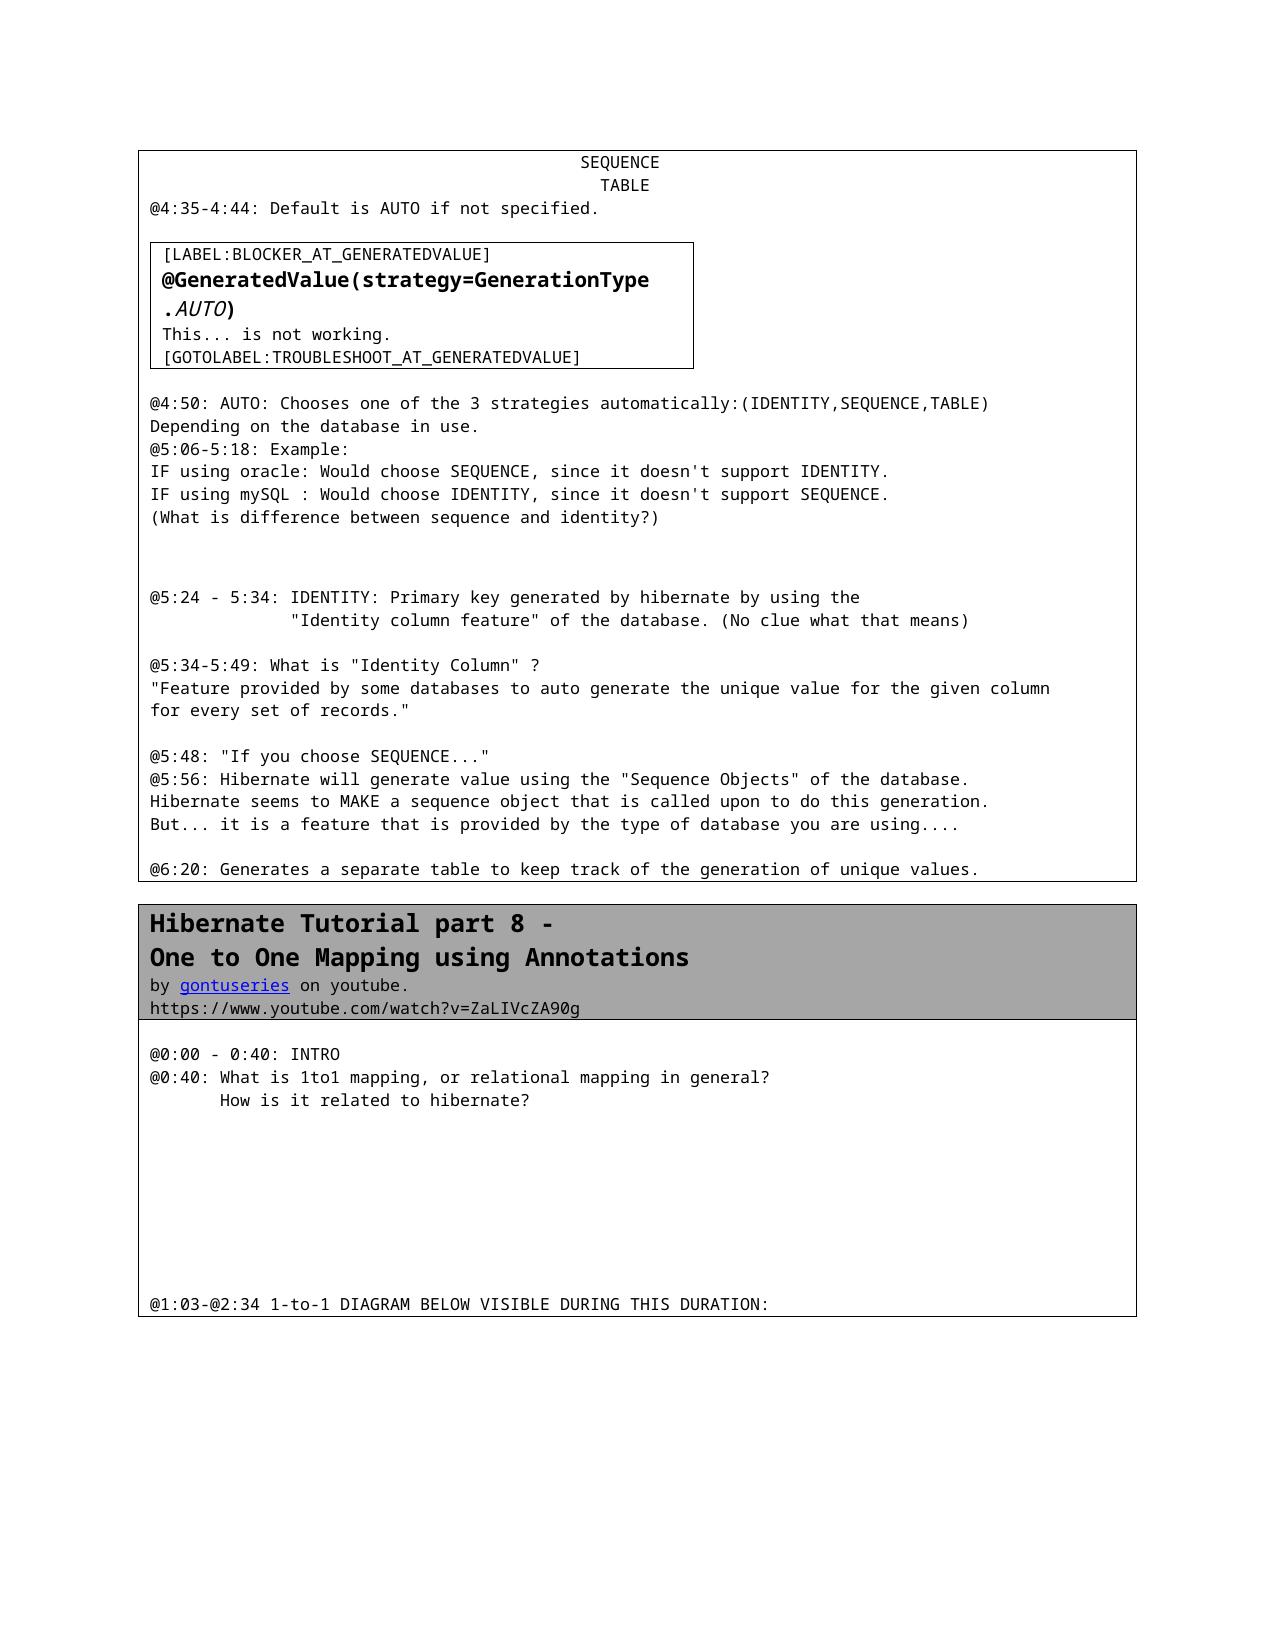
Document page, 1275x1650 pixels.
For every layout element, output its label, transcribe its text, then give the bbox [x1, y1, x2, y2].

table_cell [139, 1020, 1136, 1316]
table_header Hibernate Tutorial part 8 - One to One Mapping using Annotations by gontuseries on youtube. https://www.youtube.com/watch?v=ZaLIVcZA90g [139, 905, 1136, 1019]
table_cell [139, 151, 1136, 881]
